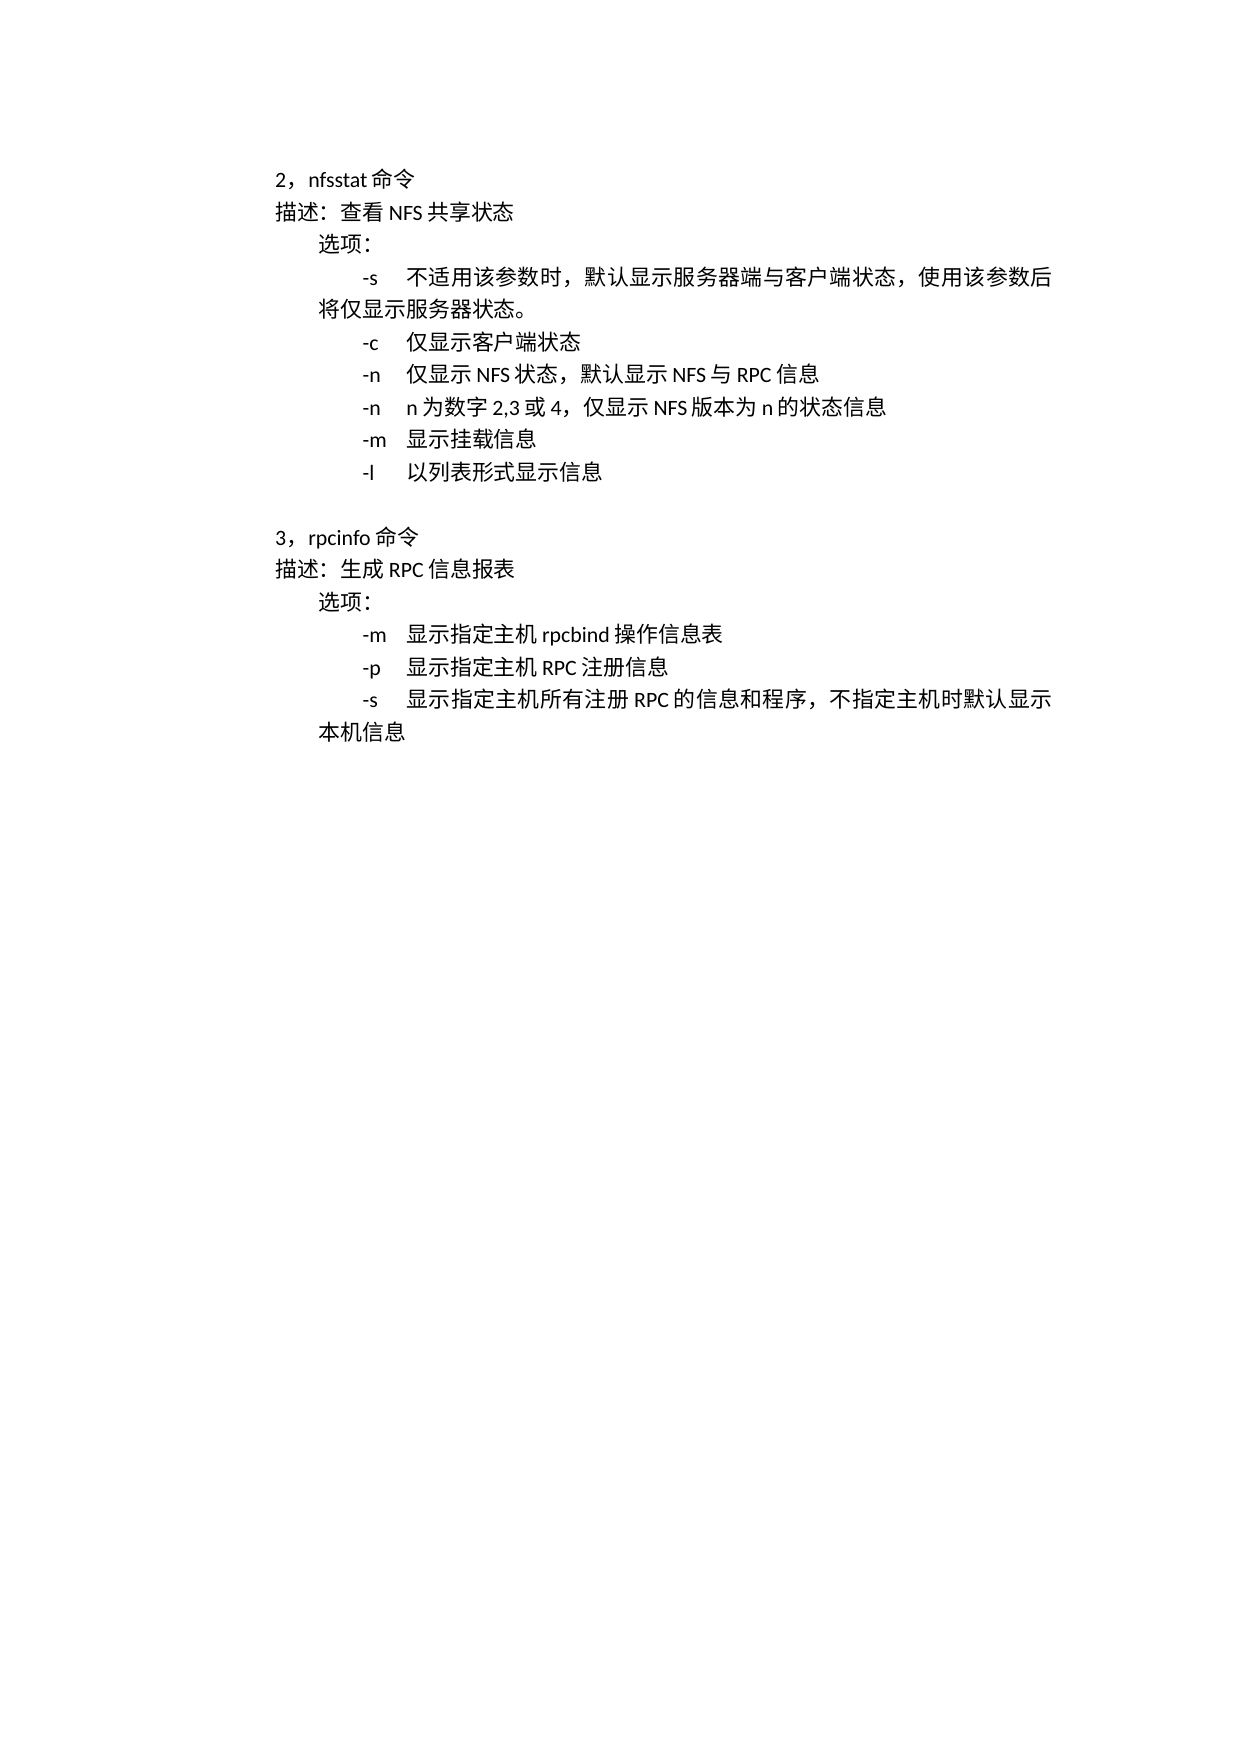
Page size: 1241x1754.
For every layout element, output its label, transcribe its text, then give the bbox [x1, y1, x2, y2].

list -p 显示指定主机RPC注册信息 [319, 649, 1053, 682]
list -m 显示指定主机rpcbind操作信息表 [319, 617, 1053, 649]
list 3，rpcinfo命令 [231, 519, 1053, 552]
list -l 以列表形式显示信息 [319, 454, 1053, 487]
list -n n为数字2,3或4，仅显示NFS版本为n的状态信息 [319, 389, 1053, 422]
list -m 显示挂载信息 [319, 422, 1053, 454]
list 选项： [275, 227, 1053, 259]
list 选项： [275, 584, 1053, 617]
list 描述：生成RPC信息报表 [231, 552, 1053, 584]
list -s 不适用该参数时，默认显示服务器端与客户端状态，使用该参数后将仅显示服务器状态。 [319, 259, 1053, 324]
list 2，nfsstat命令 [231, 162, 1053, 194]
list -c 仅显示客户端状态 [319, 324, 1053, 357]
list -s 显示指定主机所有注册RPC的信息和程序，不指定主机时默认显示本机信息 [319, 682, 1053, 747]
list -n 仅显示NFS状态，默认显示NFS与RPC信息 [319, 357, 1053, 389]
list 描述：查看NFS共享状态 [231, 194, 1053, 227]
